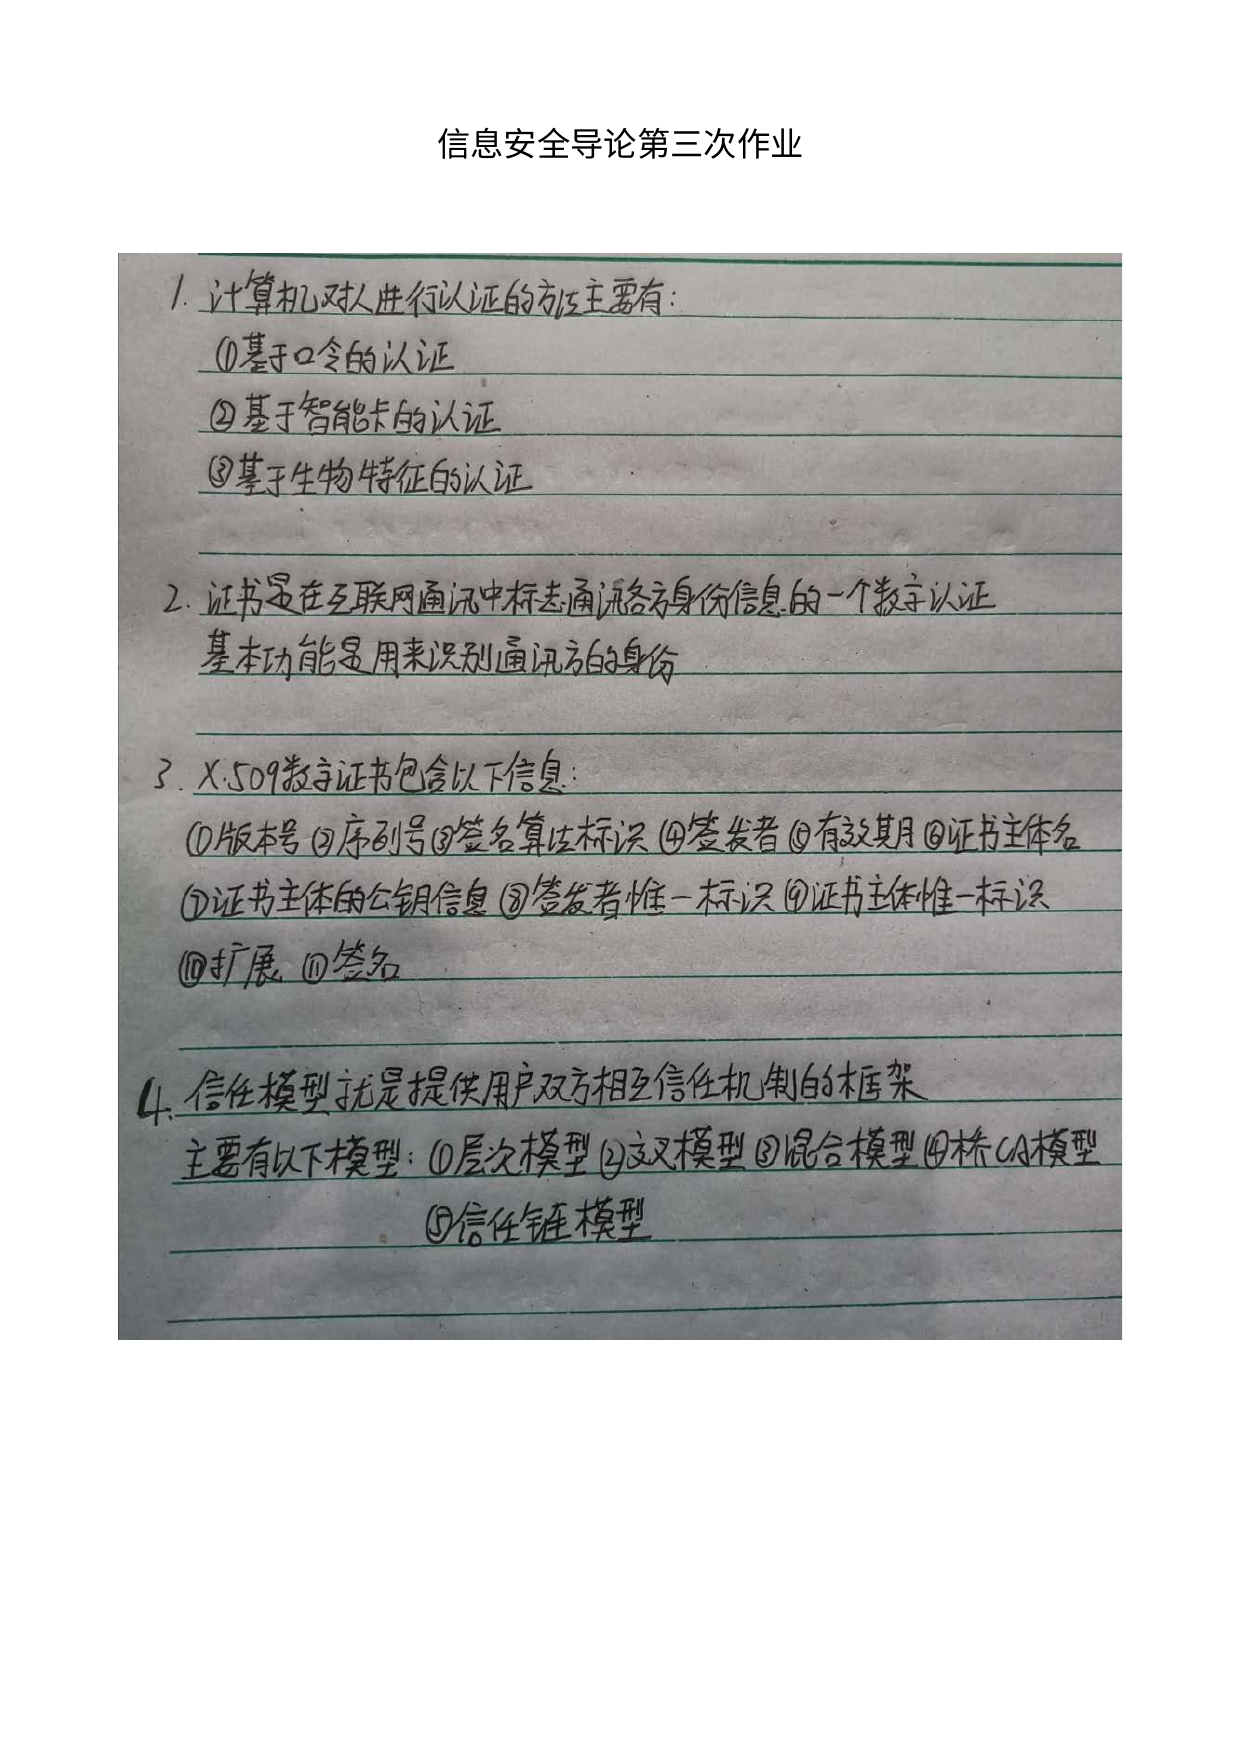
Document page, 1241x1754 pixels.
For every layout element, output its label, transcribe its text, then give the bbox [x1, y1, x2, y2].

text 信息安全导论第三次作业 [118, 118, 1122, 166]
picture [118, 253, 1123, 1340]
